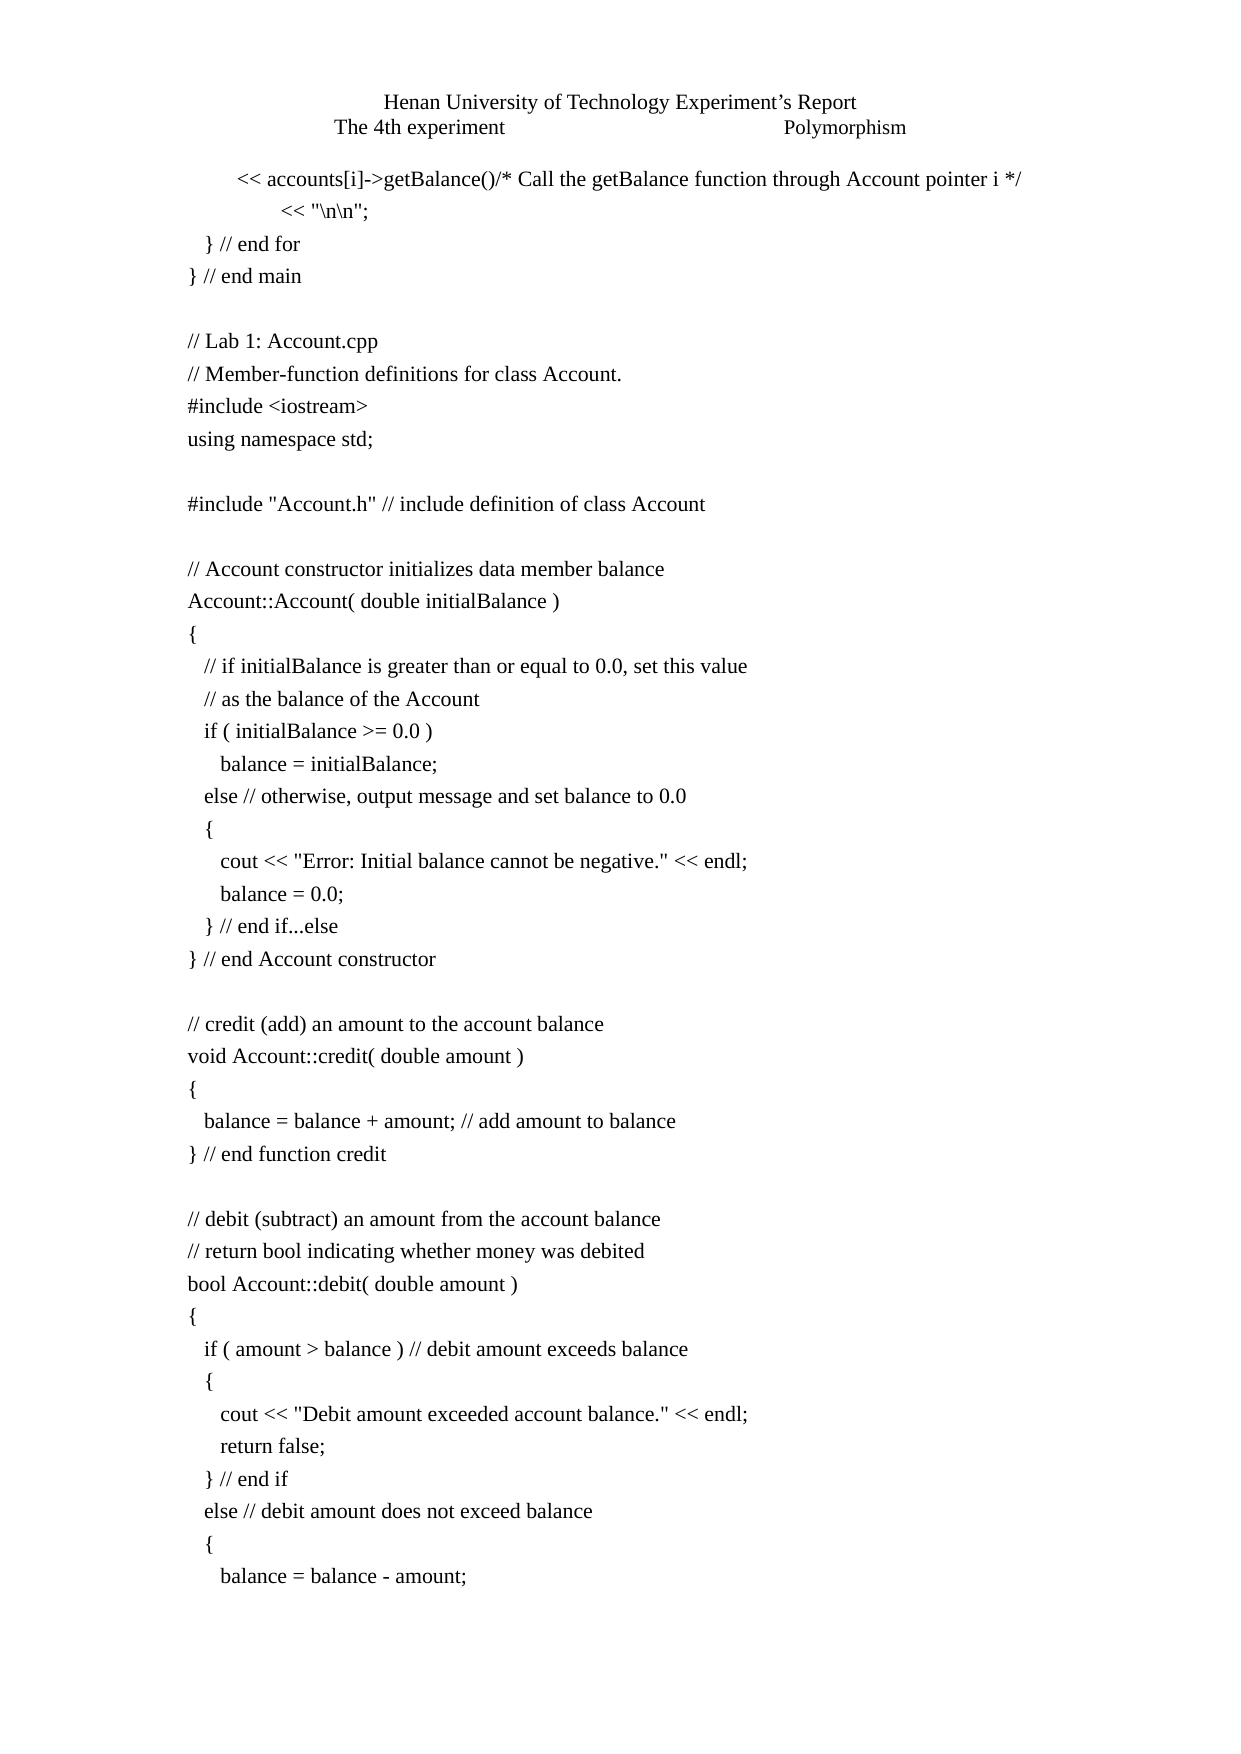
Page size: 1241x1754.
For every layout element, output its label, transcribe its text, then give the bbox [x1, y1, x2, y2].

text // debit (subtract) an amount from the account balance [187, 1202, 1053, 1234]
text << "\n\n"; [187, 194, 1053, 227]
text Account::Account( double initialBalance ) [187, 584, 1053, 617]
text } // end Account constructor [187, 942, 1053, 974]
text balance = balance + amount; // add amount to balance [187, 1104, 1053, 1137]
text { [187, 1299, 1053, 1332]
text << accounts[i]->getBalance()/* Call the getBalance function through Account pointer i */ [187, 162, 1053, 194]
text if ( initialBalance >= 0.0 ) [187, 714, 1053, 747]
text void Account::credit( double amount ) [187, 1039, 1053, 1072]
text else // debit amount does not exceed balance [187, 1494, 1053, 1527]
text #include <iostream> [187, 389, 1053, 422]
text { [187, 1364, 1053, 1397]
text bool Account::debit( double amount ) [187, 1267, 1053, 1299]
text cout << "Debit amount exceeded account balance." << endl; [187, 1397, 1053, 1429]
text } // end for [187, 227, 1053, 259]
text // Lab 1: Account.cpp [187, 324, 1053, 357]
text balance = balance - amount; [187, 1559, 1053, 1592]
text } // end if...else [187, 909, 1053, 942]
text } // end if [187, 1462, 1053, 1494]
text { [187, 617, 1053, 649]
text // Account constructor initializes data member balance [187, 552, 1053, 584]
text // as the balance of the Account [187, 682, 1053, 714]
text else // otherwise, output message and set balance to 0.0 [187, 779, 1053, 812]
text { [187, 812, 1053, 844]
text // if initialBalance is greater than or equal to 0.0, set this value [187, 649, 1053, 682]
text balance = 0.0; [187, 877, 1053, 909]
text return false; [187, 1429, 1053, 1462]
text if ( amount > balance ) // debit amount exceeds balance [187, 1332, 1053, 1364]
text using namespace std; [187, 422, 1053, 454]
text } // end main [187, 259, 1053, 292]
text { [187, 1072, 1053, 1104]
text cout << "Error: Initial balance cannot be negative." << endl; [187, 844, 1053, 877]
text // credit (add) an amount to the account balance [187, 1007, 1053, 1039]
text } // end function credit [187, 1137, 1053, 1169]
text // return bool indicating whether money was debited [187, 1234, 1053, 1267]
text { [187, 1527, 1053, 1559]
text // Member-function definitions for class Account. [187, 357, 1053, 389]
text #include "Account.h" // include definition of class Account [187, 487, 1053, 519]
text balance = initialBalance; [187, 747, 1053, 779]
